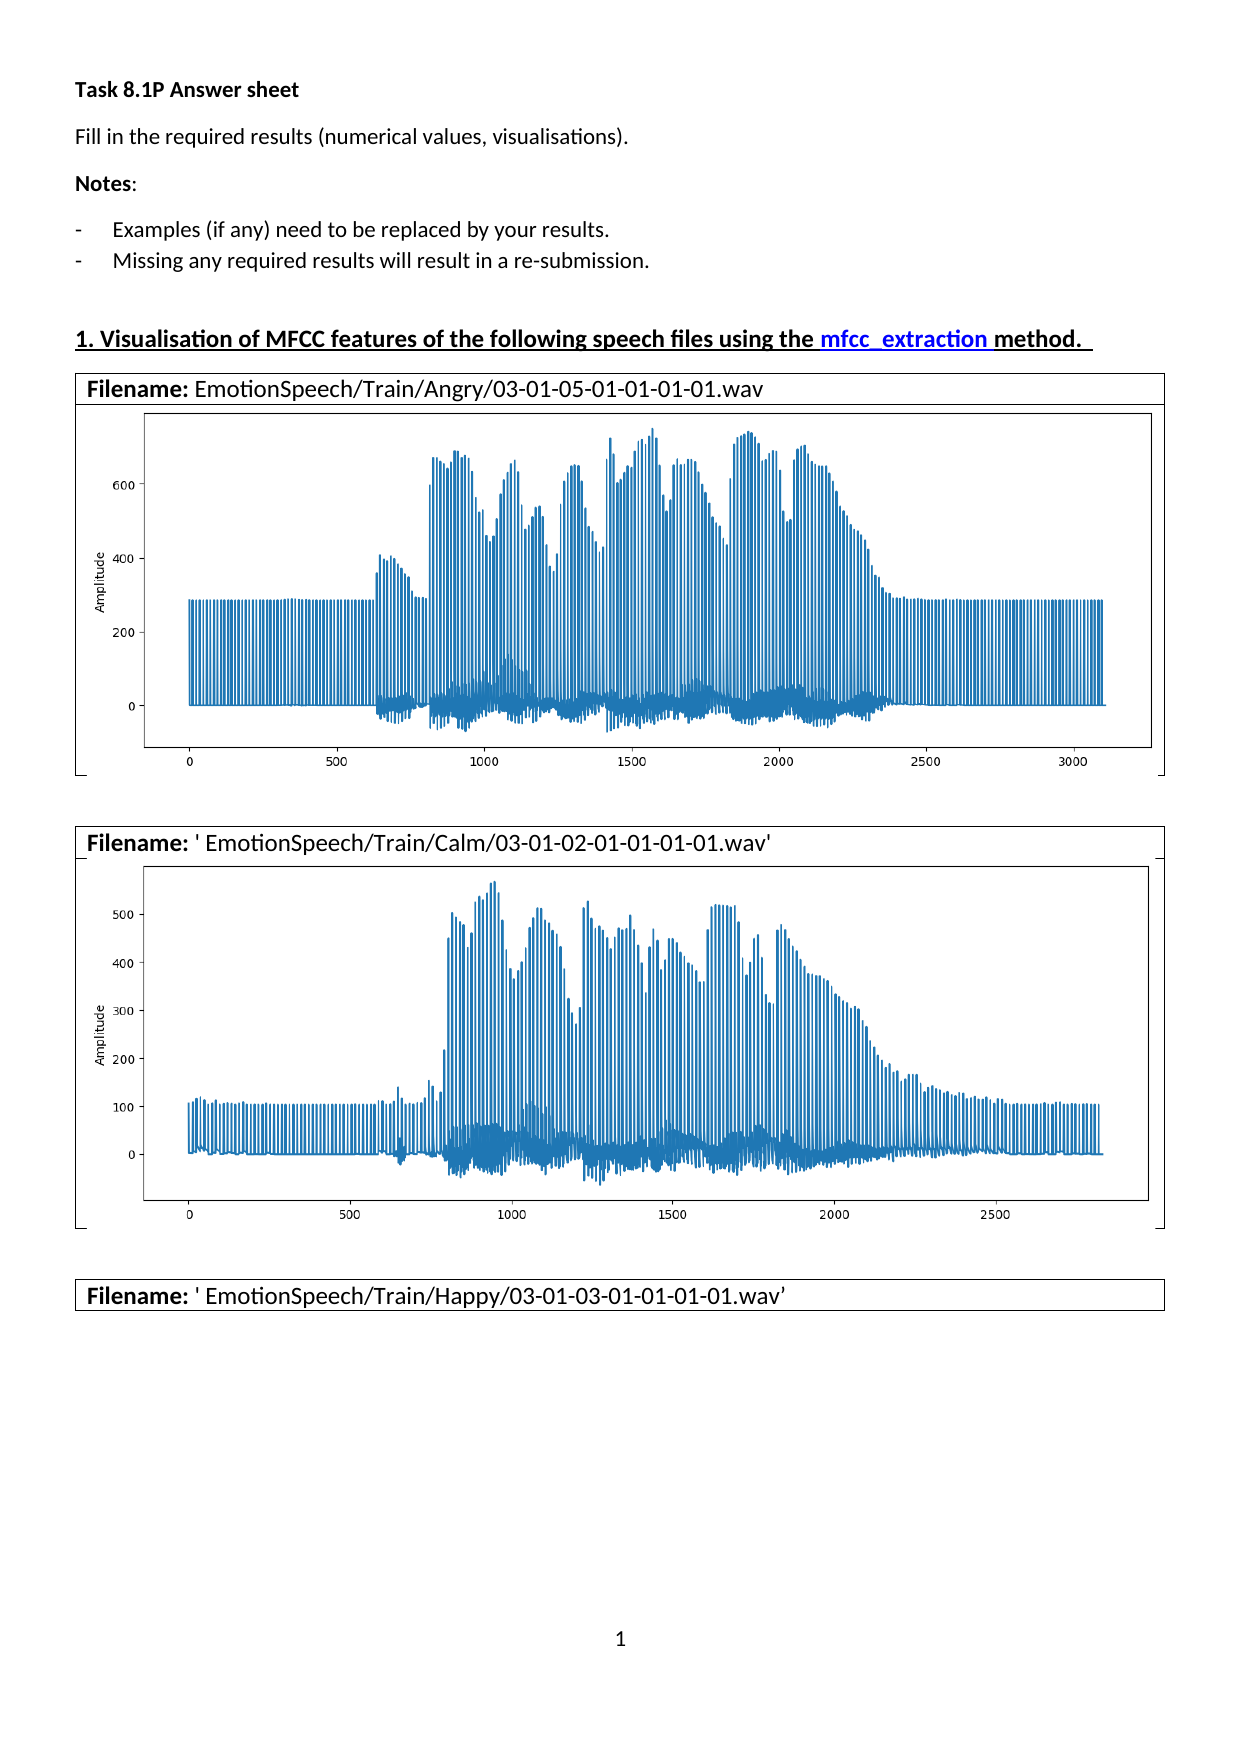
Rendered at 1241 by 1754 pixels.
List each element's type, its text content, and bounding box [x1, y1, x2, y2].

table_header Filename: ' EmotionSpeech/Train/Happy/03-01-03-01-01-01-01.wav’ [76, 1280, 1164, 1310]
table_cell [76, 859, 86, 1228]
table_header Filename: ' EmotionSpeech/Train/Calm/03-01-02-01-01-01-01.wav' [76, 827, 1164, 858]
list Missing any required results will result in a re-submission. [75, 246, 1165, 274]
list Examples (if any) need to be replaced by your results. [75, 216, 1165, 244]
table_cell [1156, 859, 1164, 1228]
text Task 8.1P Answer sheet [75, 75, 1165, 103]
table_cell [1158, 405, 1164, 775]
picture [86, 858, 1156, 1229]
table_header Filename: EmotionSpeech/Train/Angry/03-01-05-01-01-01-01.wav [76, 374, 1164, 404]
text Fill in the required results (numerical values, visualisations). [75, 122, 1165, 150]
picture [86, 405, 1158, 776]
table_cell [76, 405, 86, 775]
text Notes: [75, 169, 1165, 197]
text 1. Visualisation of MFCC features of the following speech files using the mfcc_extraction method. [75, 323, 1165, 353]
